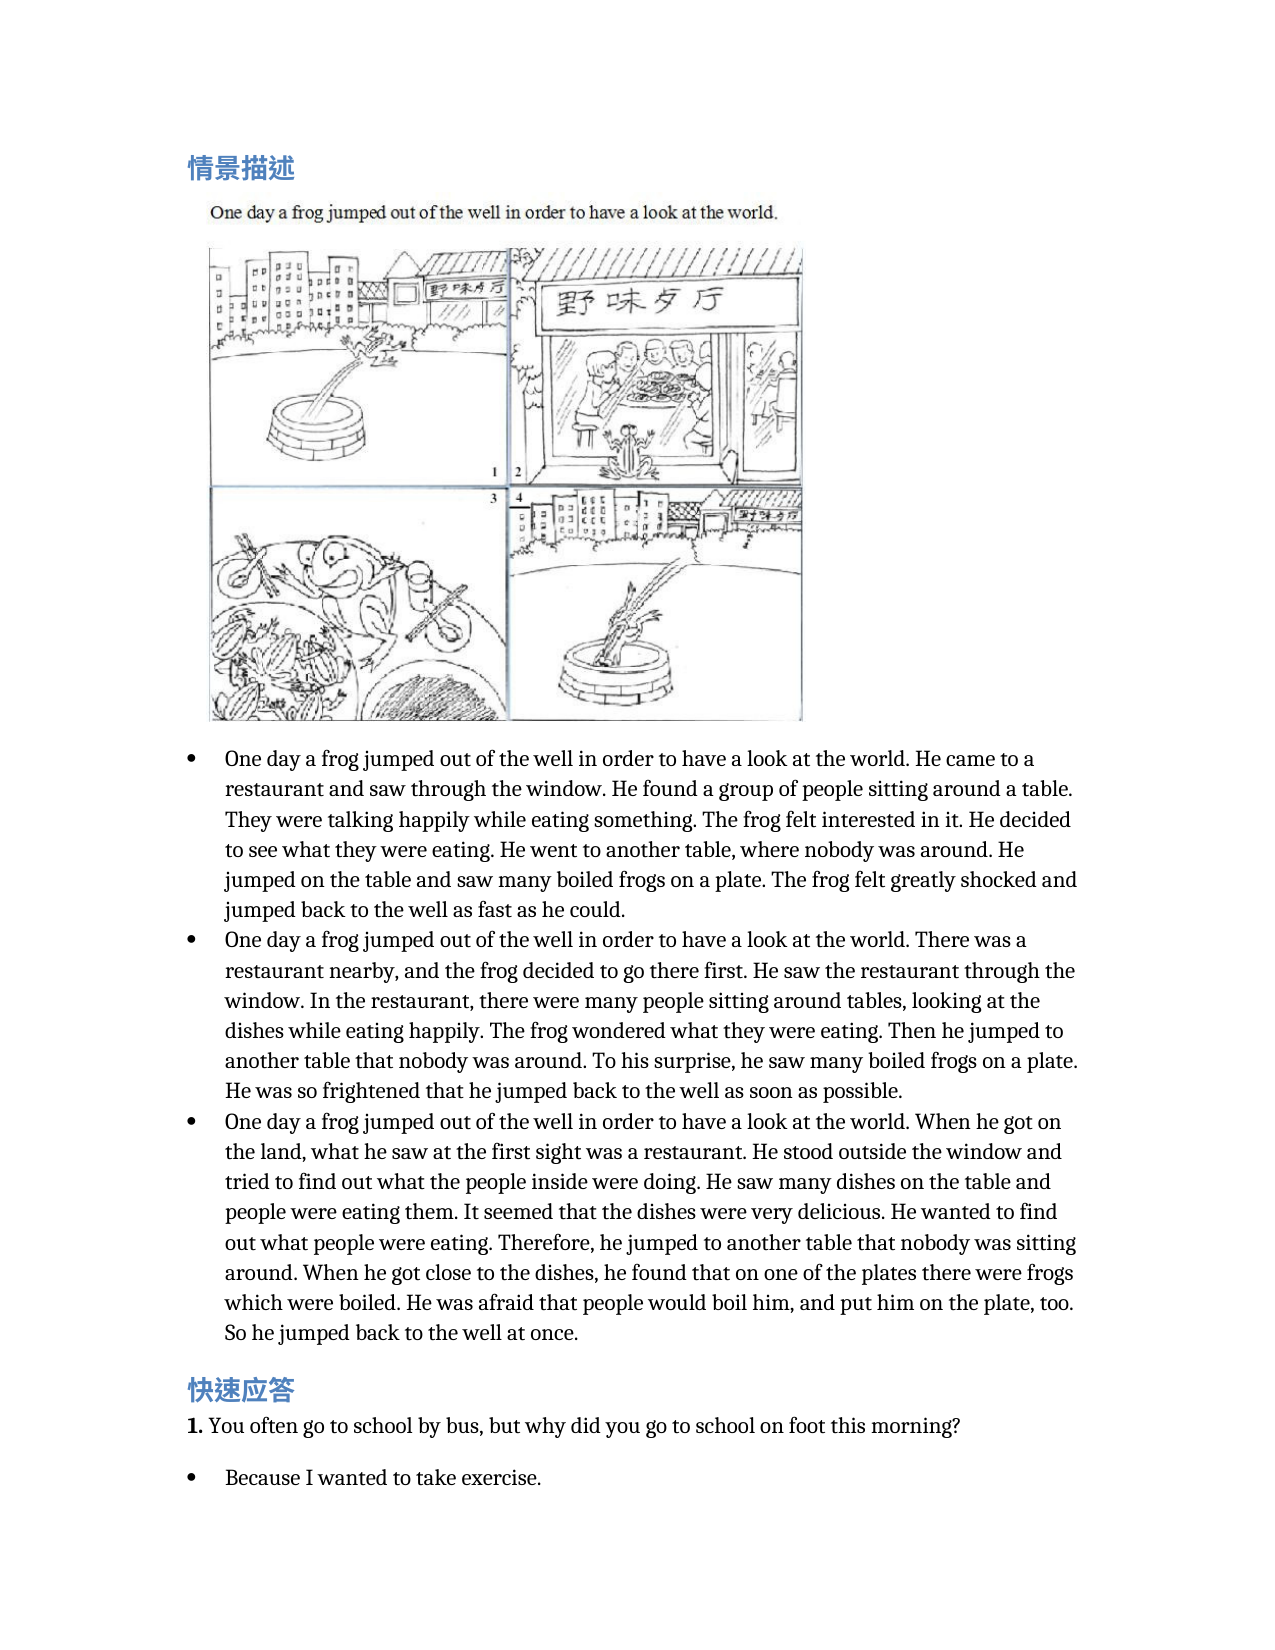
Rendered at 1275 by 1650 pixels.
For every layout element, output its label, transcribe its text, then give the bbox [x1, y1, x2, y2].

list One day a frog jumped out of the well in order to have a look at the world. When he got on the land, what he saw at the first sight was a restaurant. He stood outside the window and tried to find out what the people inside were doing. He saw many dishes on the table and people were eating them. It seemed that the dishes were very delicious. He wanted to find out what people were eating. Therefore, he jumped to another table that nobody was sitting around. When he got close to the dishes, he found that on one of the plates there were frogs which were boiled. He was afraid that people would boil him, and put him on the plate, too. So he jumped back to the well at once. [187, 1108, 1087, 1346]
picture [206, 192, 807, 722]
list One day a frog jumped out of the well in order to have a look at the world. He came to a restaurant and saw through the window. He found a group of people sitting around a table. They were talking happily while eating something. The frog felt interested in it. He decided to see what they were eating. He went to another table, where nobody was around. He jumped on the table and saw many boiled frogs on a plate. The frog felt greatly shocked and jumped back to the well as fast as he could. [187, 746, 1087, 923]
list Because I wanted to take exercise. [187, 1464, 1087, 1491]
subtitle 快速应答 [187, 1371, 1087, 1408]
list One day a frog jumped out of the well in order to have a look at the world. There was a restaurant nearby, and the frog decided to go there first. He saw the restaurant through the window. In the restaurant, there were many people sitting around tables, looking at the dishes while eating happily. The frog wondered what they were eating. Then he jumped to another table that nobody was around. To his surprise, he saw many boiled frogs on a plate. He was so frightened that he jumped back to the well as soon as possible. [187, 927, 1087, 1104]
text 1. You often go to school by bus, but why did you go to school on foot this morning? [187, 1413, 1087, 1440]
subtitle 情景描述 [187, 150, 1087, 187]
